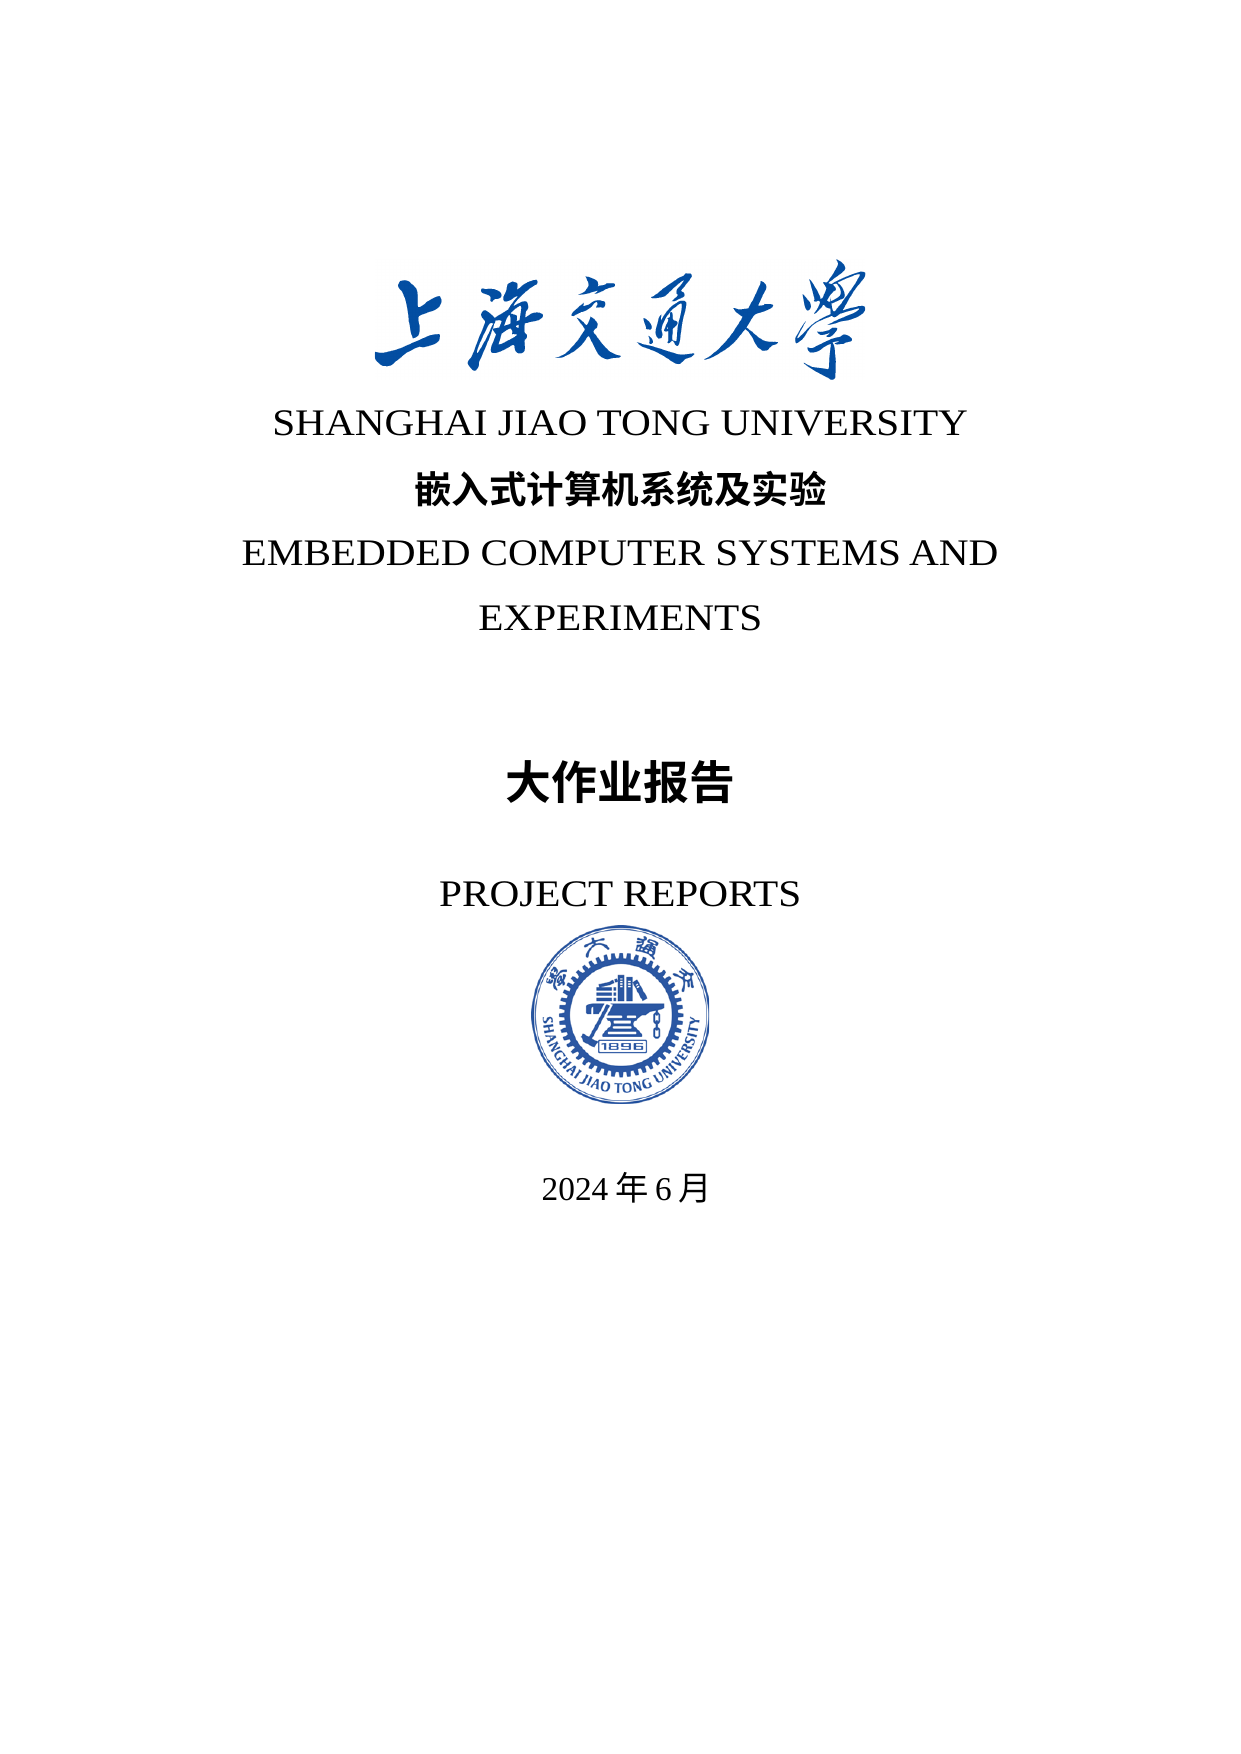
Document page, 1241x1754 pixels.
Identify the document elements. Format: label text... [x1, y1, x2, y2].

text 2024年6月 [187, 1153, 1053, 1218]
picture [531, 925, 710, 1104]
text 大作业报告 [187, 731, 1053, 828]
text 嵌入式计算机系统及实验 [187, 454, 1053, 519]
text PROJECT REPORTS [187, 861, 1053, 926]
text EMBEDDED COMPUTER SYSTEMS AND EXPERIMENTS [187, 519, 1053, 649]
text SHANGHAI JIAO TONG UNIVERSITY [187, 389, 1053, 454]
picture [374, 259, 866, 380]
